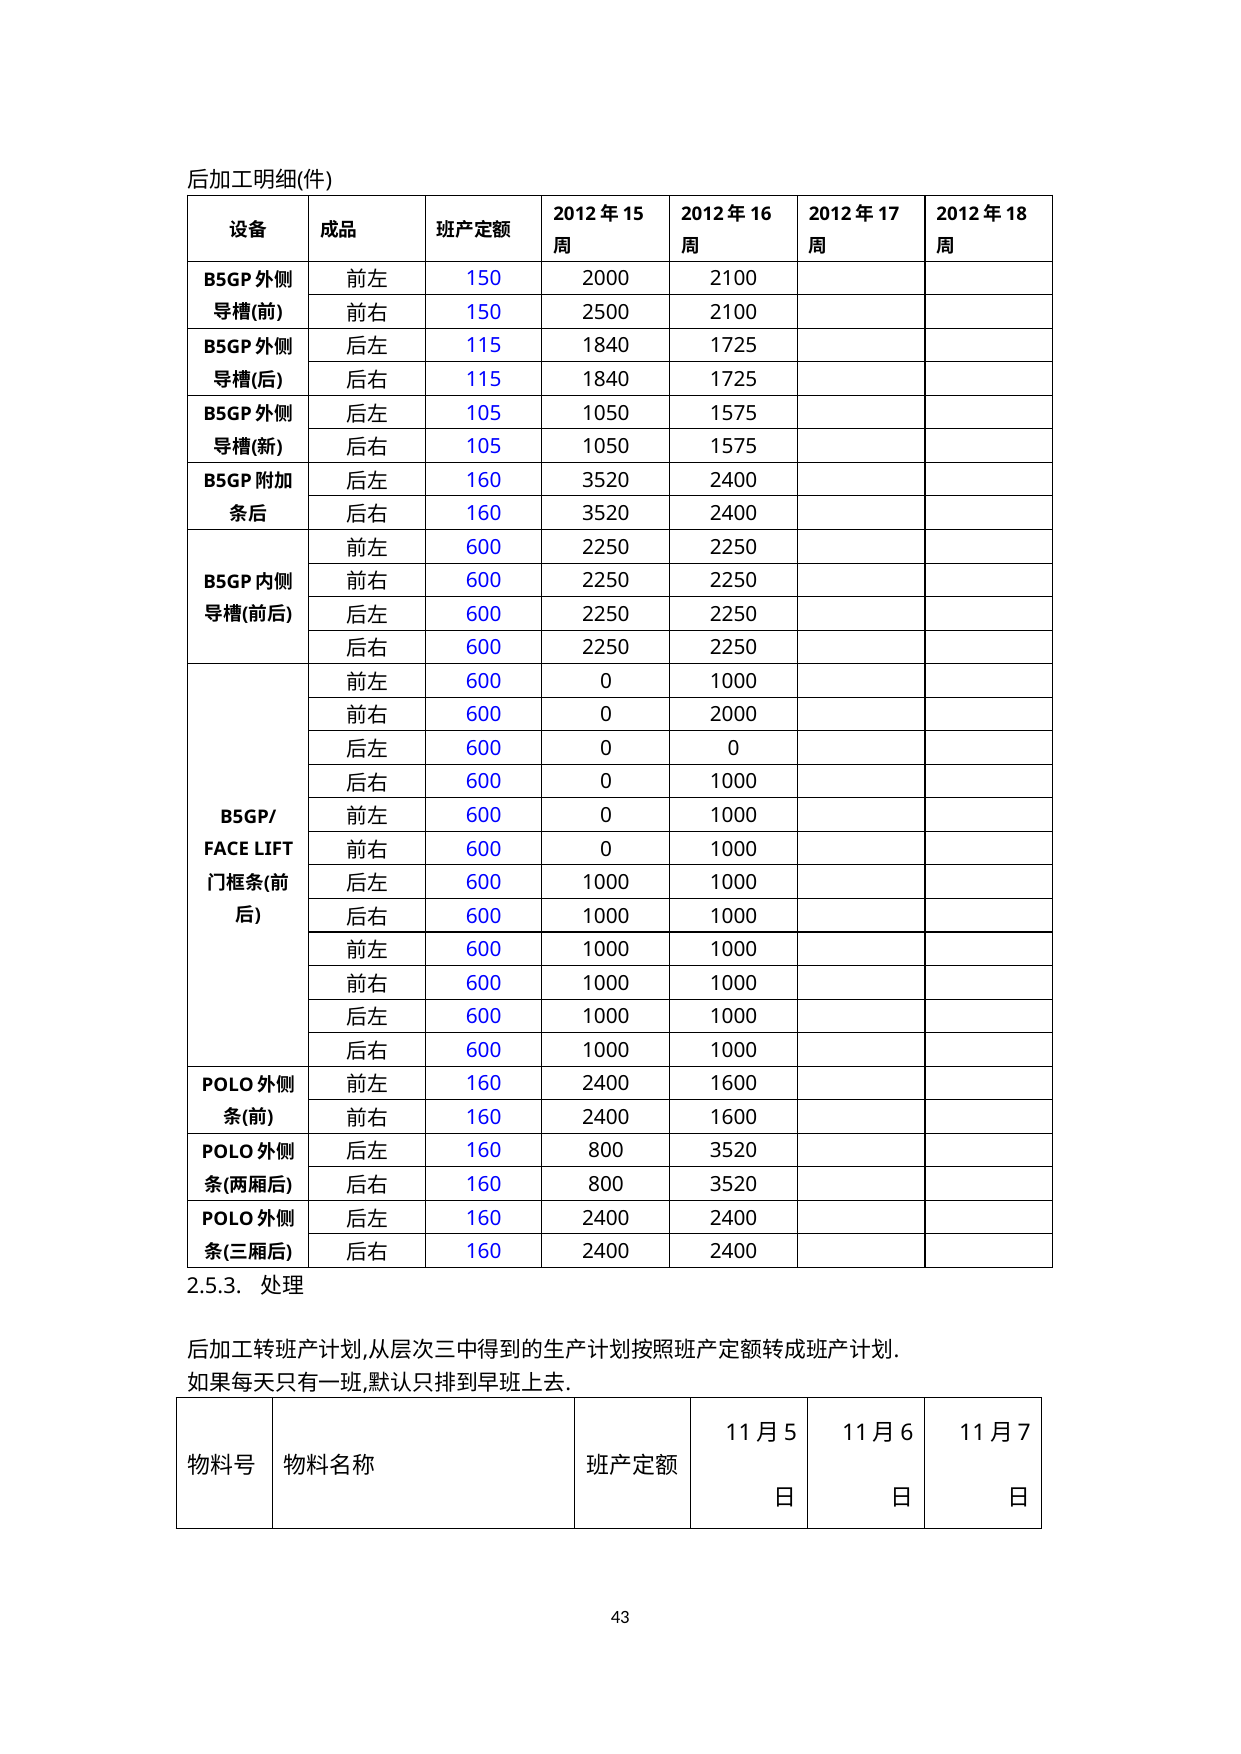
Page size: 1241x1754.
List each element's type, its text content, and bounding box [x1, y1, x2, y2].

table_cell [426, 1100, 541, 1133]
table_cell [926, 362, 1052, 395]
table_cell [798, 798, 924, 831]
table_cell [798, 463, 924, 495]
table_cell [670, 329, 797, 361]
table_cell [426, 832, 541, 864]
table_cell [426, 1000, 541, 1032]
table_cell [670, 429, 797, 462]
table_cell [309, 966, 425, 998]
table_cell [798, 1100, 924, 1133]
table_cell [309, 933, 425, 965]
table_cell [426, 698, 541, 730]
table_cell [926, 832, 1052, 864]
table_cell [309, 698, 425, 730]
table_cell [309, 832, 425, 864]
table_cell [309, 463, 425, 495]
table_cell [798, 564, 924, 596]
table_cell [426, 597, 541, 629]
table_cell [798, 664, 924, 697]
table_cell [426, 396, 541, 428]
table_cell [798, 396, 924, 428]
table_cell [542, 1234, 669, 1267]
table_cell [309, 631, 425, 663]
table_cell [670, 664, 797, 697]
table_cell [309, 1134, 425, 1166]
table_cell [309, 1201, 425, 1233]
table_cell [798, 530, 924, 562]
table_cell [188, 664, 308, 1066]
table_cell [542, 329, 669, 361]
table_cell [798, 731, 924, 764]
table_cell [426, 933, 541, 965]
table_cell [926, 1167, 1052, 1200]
text 后加工转班产计划,从层次三中得到的生产计划按照班产定额转成班产计划. [187, 1332, 1053, 1364]
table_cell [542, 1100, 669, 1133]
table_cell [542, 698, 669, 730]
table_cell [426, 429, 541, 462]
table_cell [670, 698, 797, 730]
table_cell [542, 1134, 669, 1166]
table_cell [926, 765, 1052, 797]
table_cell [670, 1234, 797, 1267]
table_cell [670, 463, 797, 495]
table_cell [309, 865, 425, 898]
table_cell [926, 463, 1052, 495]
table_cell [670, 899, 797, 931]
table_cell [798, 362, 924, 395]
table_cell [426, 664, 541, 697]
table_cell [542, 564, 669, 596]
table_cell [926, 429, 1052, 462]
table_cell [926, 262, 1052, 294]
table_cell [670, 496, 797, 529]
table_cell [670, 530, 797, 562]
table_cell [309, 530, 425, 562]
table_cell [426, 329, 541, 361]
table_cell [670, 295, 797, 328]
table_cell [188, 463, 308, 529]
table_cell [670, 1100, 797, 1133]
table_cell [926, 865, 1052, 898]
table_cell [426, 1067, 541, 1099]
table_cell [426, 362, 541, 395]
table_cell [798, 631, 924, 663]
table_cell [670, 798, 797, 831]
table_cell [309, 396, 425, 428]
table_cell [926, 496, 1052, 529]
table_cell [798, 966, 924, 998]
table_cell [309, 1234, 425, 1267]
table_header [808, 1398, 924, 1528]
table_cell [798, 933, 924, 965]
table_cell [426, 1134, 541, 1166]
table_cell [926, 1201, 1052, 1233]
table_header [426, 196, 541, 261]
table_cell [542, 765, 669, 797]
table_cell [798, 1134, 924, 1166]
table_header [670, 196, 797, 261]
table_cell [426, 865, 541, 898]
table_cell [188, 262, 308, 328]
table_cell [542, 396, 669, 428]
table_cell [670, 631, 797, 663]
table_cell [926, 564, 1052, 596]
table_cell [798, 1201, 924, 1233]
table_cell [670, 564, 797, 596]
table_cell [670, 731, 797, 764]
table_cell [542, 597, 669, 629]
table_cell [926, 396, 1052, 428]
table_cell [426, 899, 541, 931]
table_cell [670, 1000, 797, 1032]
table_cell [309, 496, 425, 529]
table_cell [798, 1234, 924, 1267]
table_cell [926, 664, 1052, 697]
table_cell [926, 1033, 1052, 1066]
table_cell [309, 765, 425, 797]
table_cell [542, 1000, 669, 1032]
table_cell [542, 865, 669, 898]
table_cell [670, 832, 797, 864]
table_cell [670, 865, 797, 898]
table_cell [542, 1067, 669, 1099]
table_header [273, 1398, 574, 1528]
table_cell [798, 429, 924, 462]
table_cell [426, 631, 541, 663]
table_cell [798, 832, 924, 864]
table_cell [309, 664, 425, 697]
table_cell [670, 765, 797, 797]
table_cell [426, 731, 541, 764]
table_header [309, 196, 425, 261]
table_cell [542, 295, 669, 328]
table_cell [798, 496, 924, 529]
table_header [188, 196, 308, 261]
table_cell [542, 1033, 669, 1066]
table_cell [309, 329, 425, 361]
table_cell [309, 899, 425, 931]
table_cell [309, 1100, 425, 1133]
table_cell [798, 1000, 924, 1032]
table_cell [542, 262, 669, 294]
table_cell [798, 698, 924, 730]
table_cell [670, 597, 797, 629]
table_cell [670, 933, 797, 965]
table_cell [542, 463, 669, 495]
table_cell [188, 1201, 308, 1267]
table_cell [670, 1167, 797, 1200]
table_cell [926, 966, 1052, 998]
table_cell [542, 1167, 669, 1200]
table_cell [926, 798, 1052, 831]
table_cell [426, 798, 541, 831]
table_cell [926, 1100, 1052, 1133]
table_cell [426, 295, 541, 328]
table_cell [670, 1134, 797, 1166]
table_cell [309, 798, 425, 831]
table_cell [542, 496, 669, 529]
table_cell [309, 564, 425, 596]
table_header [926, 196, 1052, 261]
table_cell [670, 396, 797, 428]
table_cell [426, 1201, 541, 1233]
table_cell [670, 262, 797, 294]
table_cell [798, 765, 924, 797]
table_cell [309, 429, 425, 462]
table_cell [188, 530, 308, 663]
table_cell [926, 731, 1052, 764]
text 后加工明细(件) [187, 162, 1053, 194]
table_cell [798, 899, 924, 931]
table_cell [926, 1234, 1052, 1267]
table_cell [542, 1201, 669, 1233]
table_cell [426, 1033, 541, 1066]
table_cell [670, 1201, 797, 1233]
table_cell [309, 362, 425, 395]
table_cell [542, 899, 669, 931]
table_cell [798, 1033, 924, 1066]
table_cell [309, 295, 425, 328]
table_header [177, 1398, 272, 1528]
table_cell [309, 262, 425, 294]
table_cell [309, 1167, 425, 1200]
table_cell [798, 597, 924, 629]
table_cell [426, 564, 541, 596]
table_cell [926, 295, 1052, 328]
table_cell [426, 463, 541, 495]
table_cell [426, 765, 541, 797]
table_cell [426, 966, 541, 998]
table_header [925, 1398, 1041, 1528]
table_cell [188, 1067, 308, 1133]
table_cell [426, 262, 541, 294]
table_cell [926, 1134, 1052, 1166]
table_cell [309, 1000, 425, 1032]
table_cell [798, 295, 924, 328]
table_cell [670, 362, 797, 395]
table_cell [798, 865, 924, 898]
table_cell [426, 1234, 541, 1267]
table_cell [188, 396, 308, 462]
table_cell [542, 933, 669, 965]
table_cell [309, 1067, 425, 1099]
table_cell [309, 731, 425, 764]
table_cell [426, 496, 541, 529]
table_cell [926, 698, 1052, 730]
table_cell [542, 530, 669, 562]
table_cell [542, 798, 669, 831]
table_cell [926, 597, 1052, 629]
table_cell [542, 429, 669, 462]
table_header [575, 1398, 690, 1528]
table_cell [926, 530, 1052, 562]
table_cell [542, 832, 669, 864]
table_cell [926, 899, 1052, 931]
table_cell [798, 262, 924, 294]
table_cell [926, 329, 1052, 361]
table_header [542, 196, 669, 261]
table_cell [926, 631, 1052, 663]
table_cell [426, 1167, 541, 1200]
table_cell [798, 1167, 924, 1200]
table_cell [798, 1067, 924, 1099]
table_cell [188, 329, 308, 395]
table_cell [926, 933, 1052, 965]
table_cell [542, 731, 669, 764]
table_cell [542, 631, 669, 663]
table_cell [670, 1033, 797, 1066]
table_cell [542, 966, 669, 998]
list 处理 [186, 1268, 1053, 1300]
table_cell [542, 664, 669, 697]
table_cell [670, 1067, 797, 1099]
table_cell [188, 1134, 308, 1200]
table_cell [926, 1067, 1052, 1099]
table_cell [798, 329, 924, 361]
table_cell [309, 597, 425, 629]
text 如果每天只有一班,默认只排到早班上去. [187, 1364, 1053, 1397]
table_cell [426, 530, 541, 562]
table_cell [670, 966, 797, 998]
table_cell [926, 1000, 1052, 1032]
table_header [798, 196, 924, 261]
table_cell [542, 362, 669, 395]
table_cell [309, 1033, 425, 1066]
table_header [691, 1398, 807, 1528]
